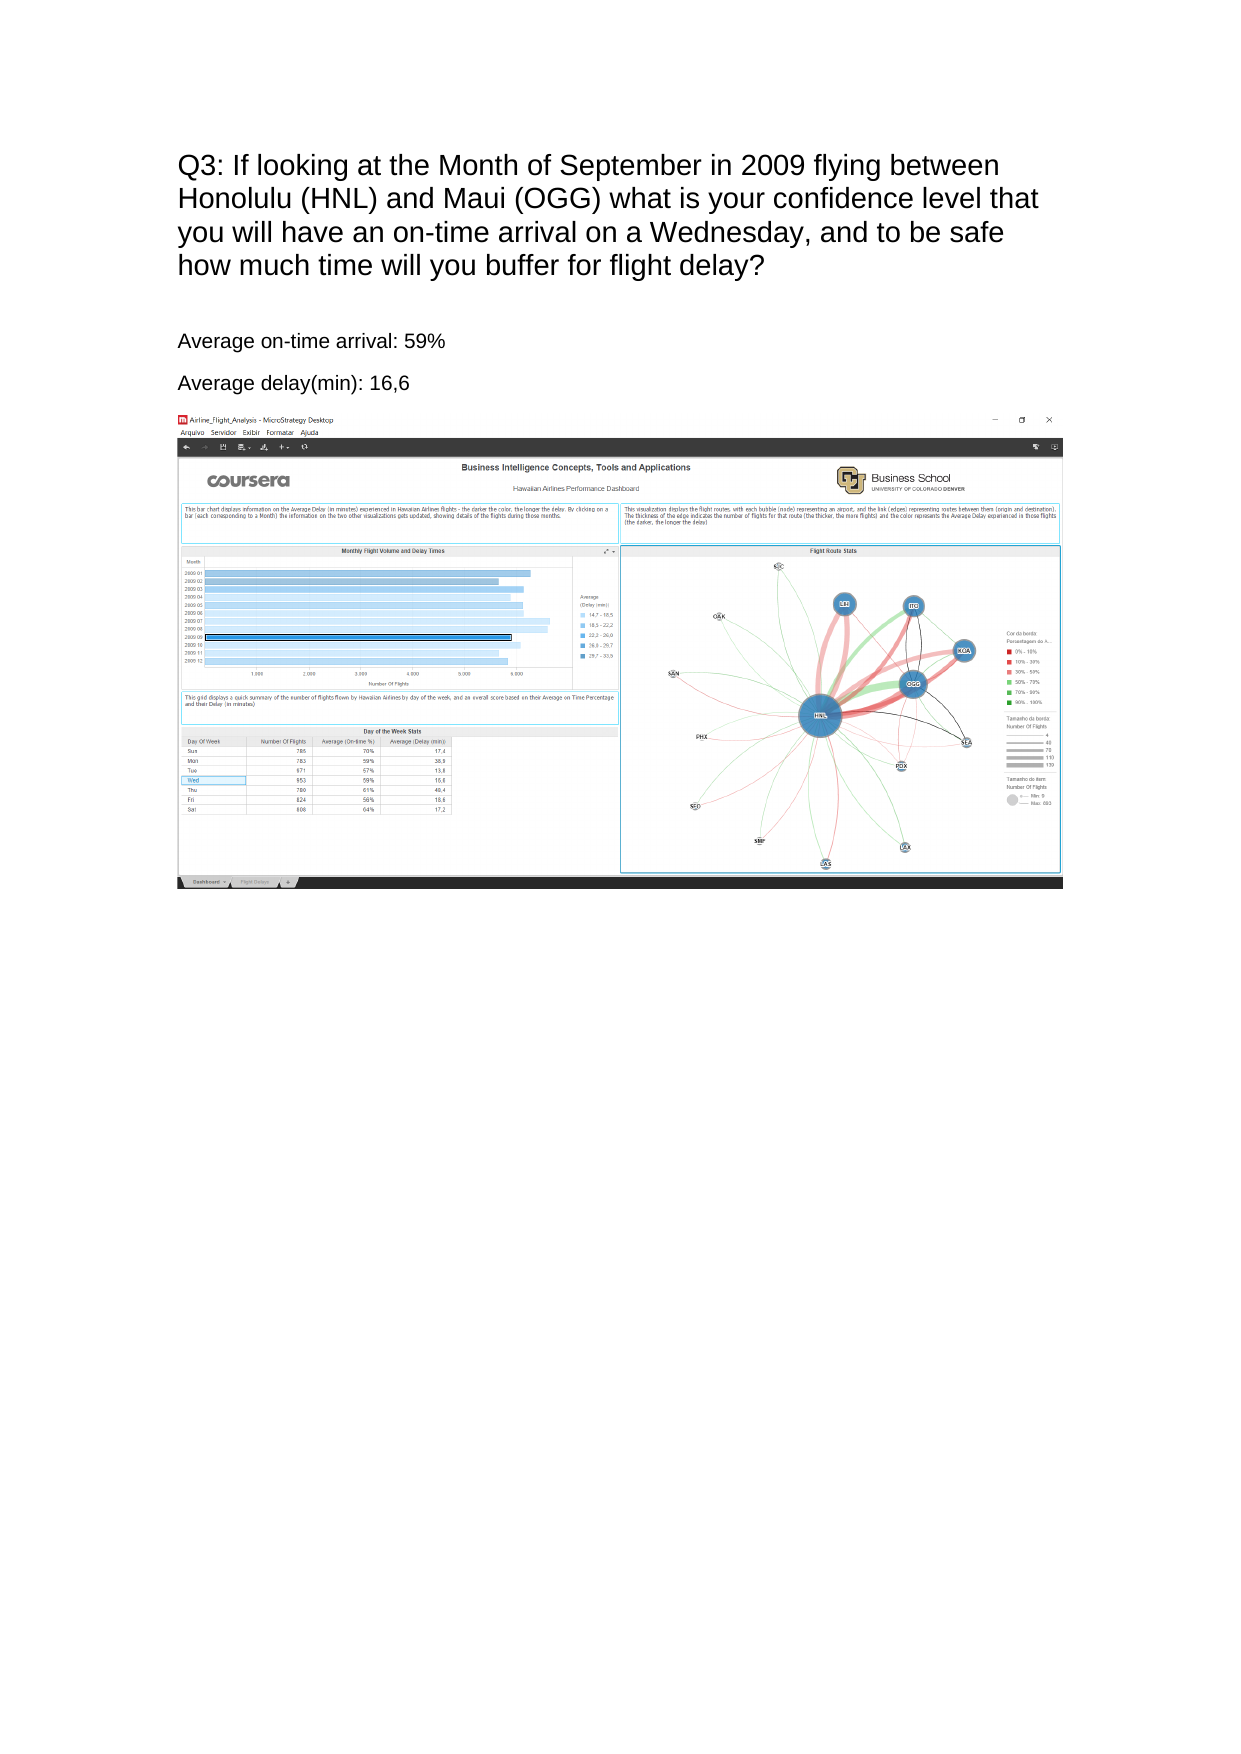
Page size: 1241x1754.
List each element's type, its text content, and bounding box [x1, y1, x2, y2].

text Average on-time arrival: 59% [177, 329, 1063, 353]
text Average delay(min): 16,6 [177, 371, 1063, 395]
text Q3: If looking at the Month of September in 2009 flying between Honolulu (HNL) and Maui (OGG) what is your confidence level that you will have an on-time arrival on a Wednesday, and to be safe how much time will you buffer for flight delay? [177, 148, 1063, 282]
